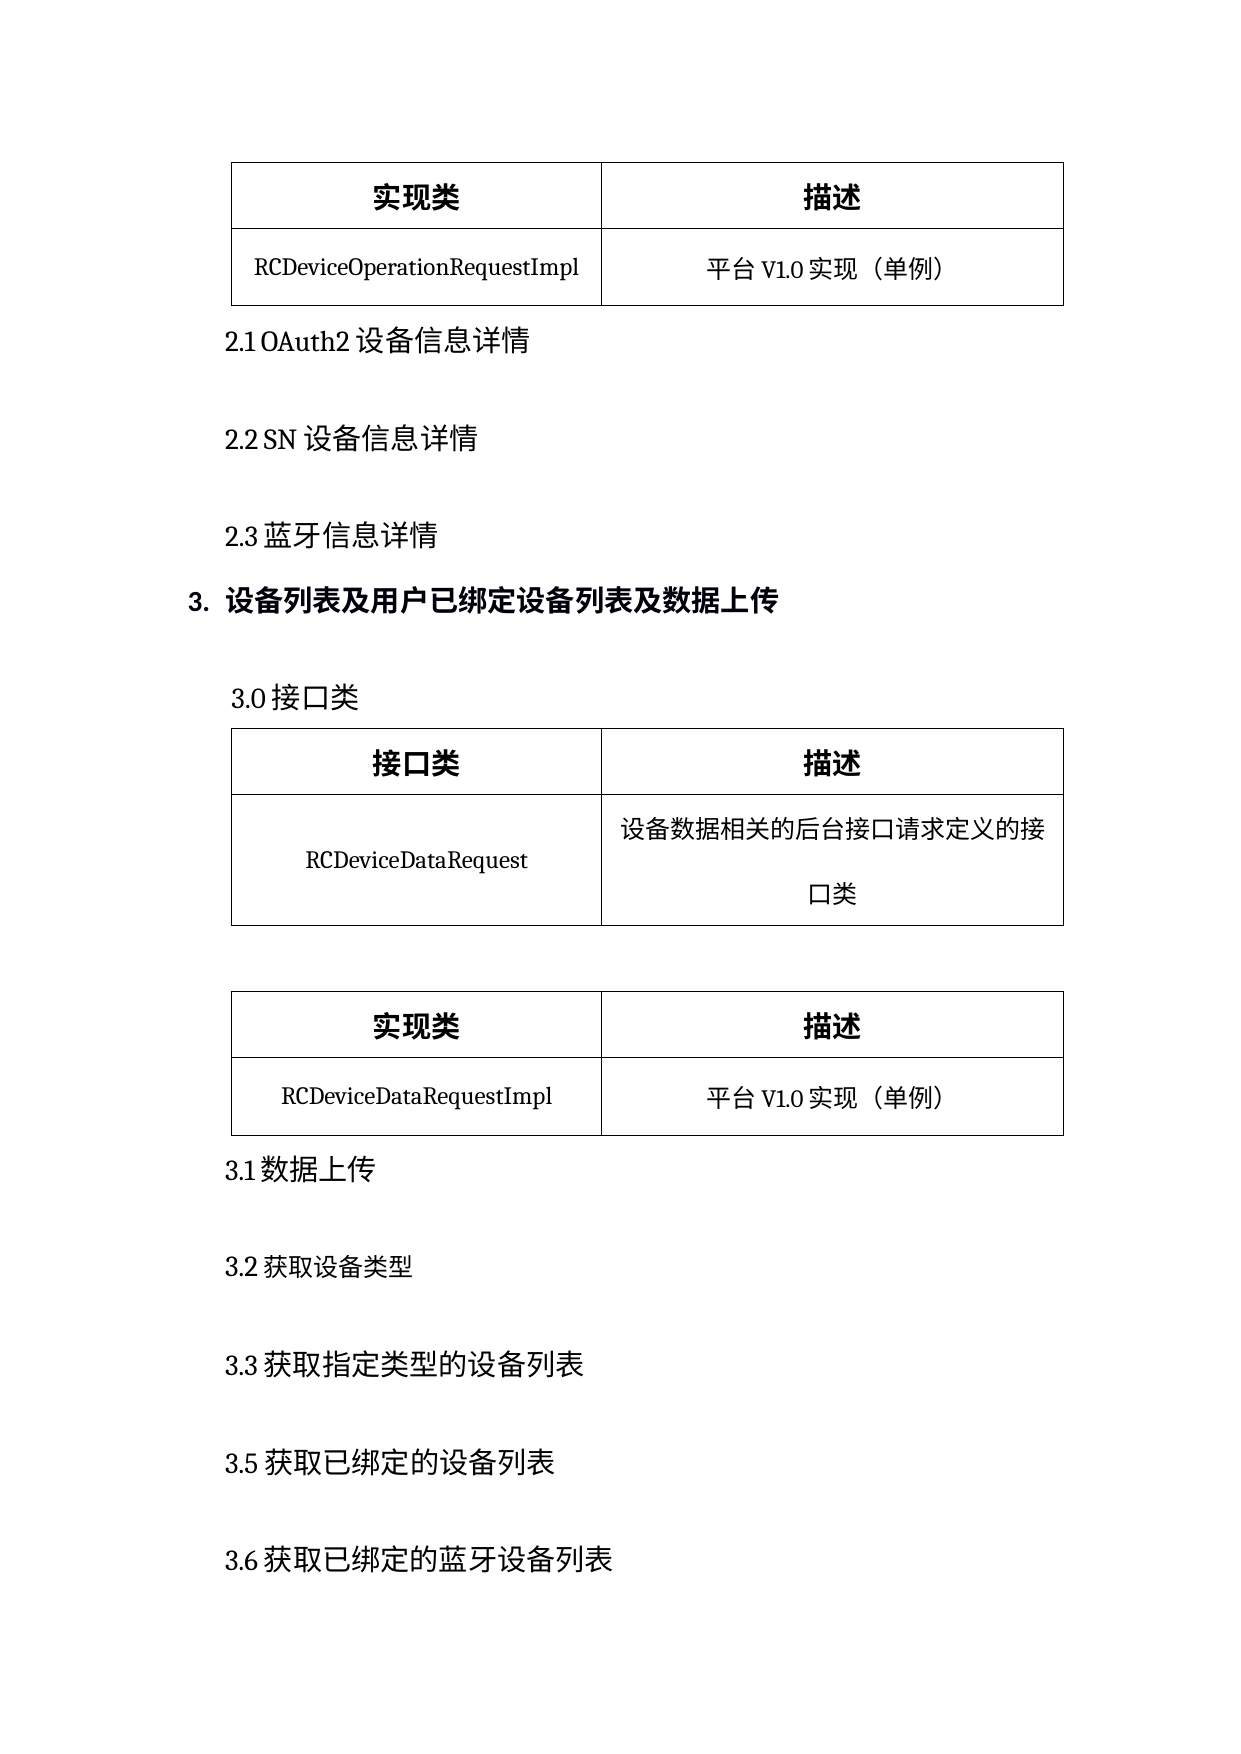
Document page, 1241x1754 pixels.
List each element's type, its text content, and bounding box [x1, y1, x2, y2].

text 2.2 SN设备信息详情 [187, 404, 1053, 469]
table_cell 平台V1.0实现（单例） [602, 1058, 1063, 1134]
table_header 实现类 [232, 992, 601, 1057]
text 2.1 OAuth2设备信息详情 [187, 306, 1053, 371]
table_header 描述 [602, 729, 1063, 794]
table_header 描述 [602, 163, 1063, 228]
table_cell RCDeviceDataRequest [232, 795, 601, 925]
table_header 描述 [602, 992, 1063, 1057]
table_cell RCDeviceDataRequestImpl [232, 1058, 601, 1134]
text 3.2获取设备类型 [187, 1233, 1053, 1298]
table_cell RCDeviceOperationRequestImpl [232, 229, 601, 305]
table_header 实现类 [232, 163, 601, 228]
text 2.3 蓝牙信息详情 [187, 501, 1053, 566]
text 3.3获取指定类型的设备列表 [187, 1331, 1053, 1396]
table_header 接口类 [232, 729, 601, 794]
table_cell 设备数据相关的后台接口请求定义的接口类 [602, 795, 1063, 925]
text 3.5获取已绑定的设备列表 [187, 1428, 1053, 1493]
list 设备列表及用户已绑定设备列表及数据上传 [187, 566, 1053, 631]
text 3.6获取已绑定的蓝牙设备列表 [187, 1526, 1053, 1591]
table_cell 平台V1.0实现（单例） [602, 229, 1063, 305]
text 3.1 数据上传 [187, 1136, 1053, 1201]
text 3.0接口类 [231, 663, 1053, 728]
